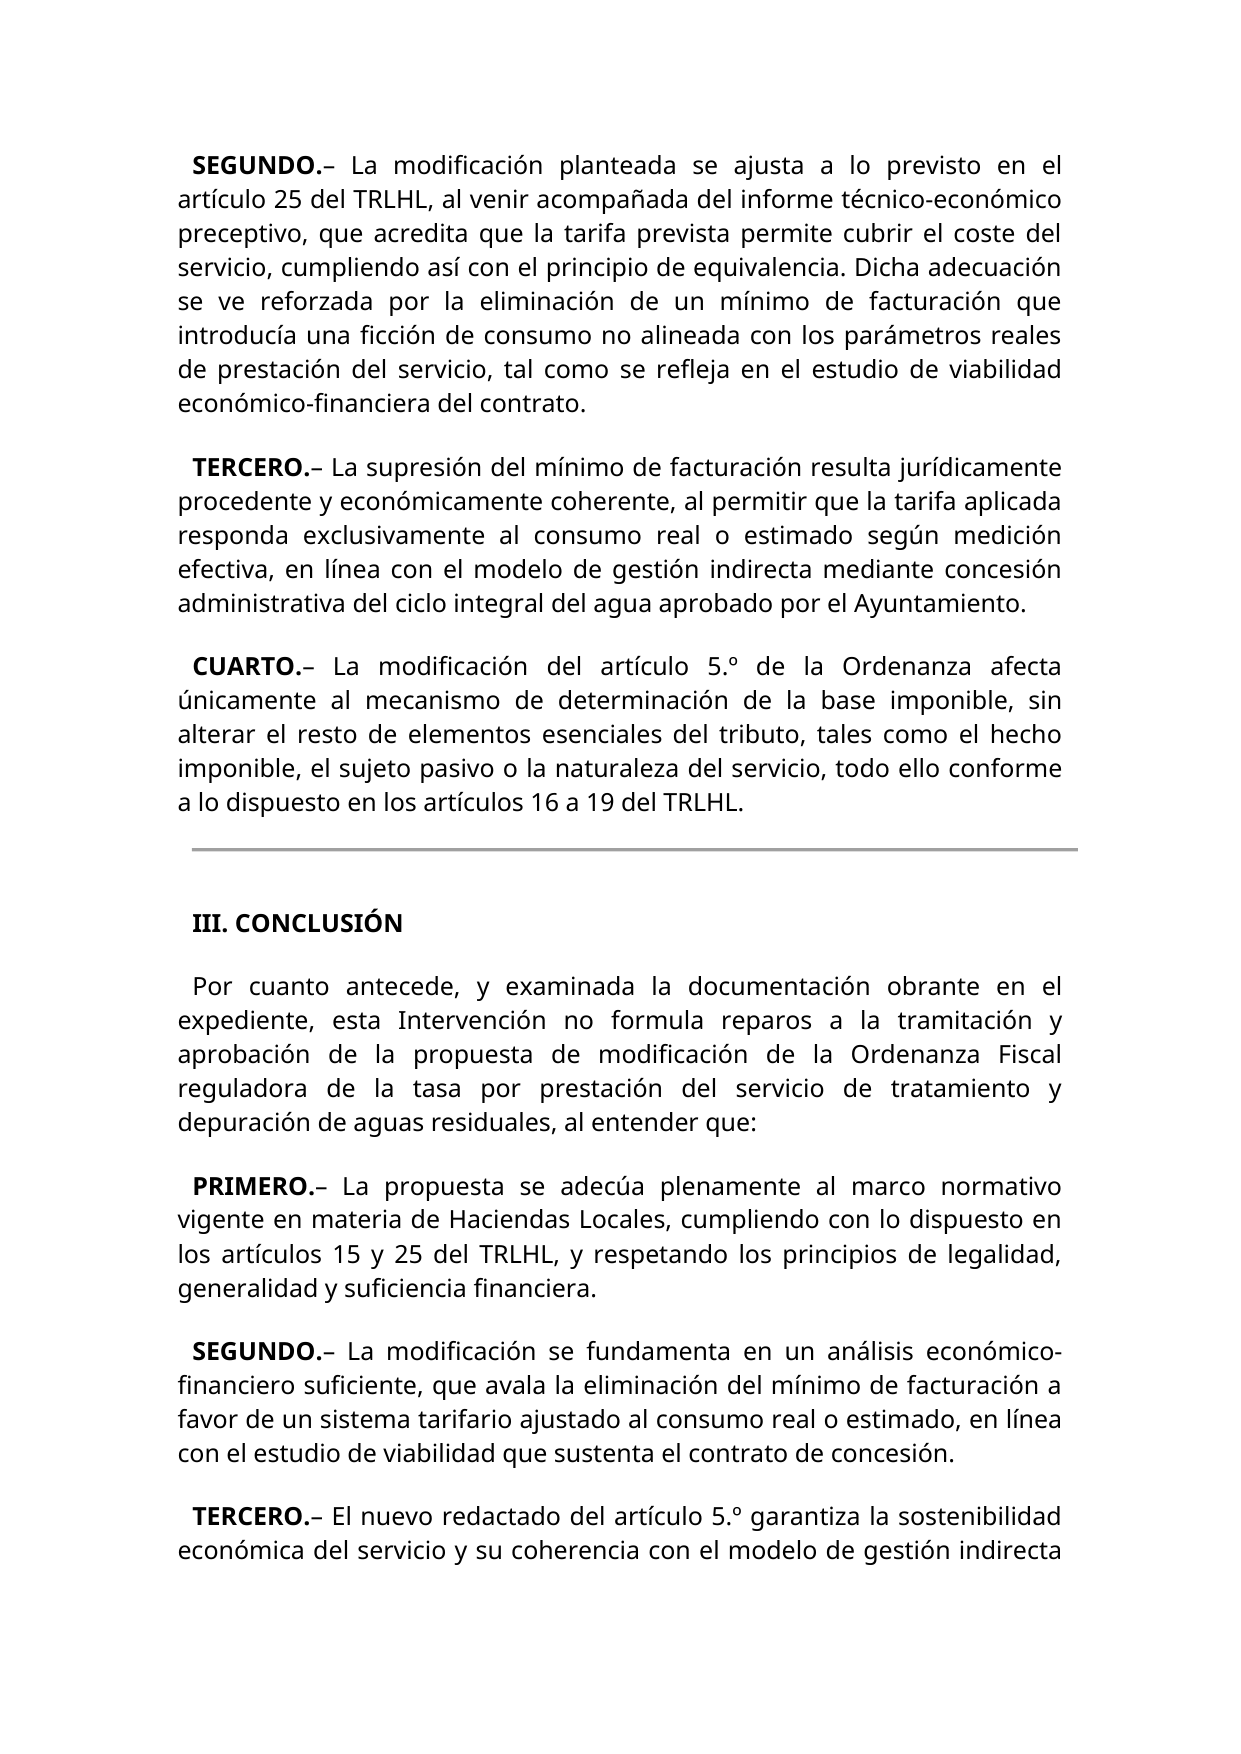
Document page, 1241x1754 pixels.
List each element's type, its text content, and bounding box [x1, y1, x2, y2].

text SEGUNDO.– La modificación planteada se ajusta a lo previsto en el artículo 25 del TRLHL, al venir acompañada del informe técnico-económico preceptivo, que acredita que la tarifa prevista permite cubrir el coste del servicio, cumpliendo así con el principio de equivalencia. Dicha adecuación se ve reforzada por la eliminación de un mínimo de facturación que introducía una ficción de consumo no alineada con los parámetros reales de prestación del servicio, tal como se refleja en el estudio de viabilidad económico-financiera del contrato. [177, 148, 1063, 420]
text PRIMERO.– La propuesta se adecúa plenamente al marco normativo vigente en materia de Haciendas Locales, cumpliendo con lo dispuesto en los artículos 15 y 25 del TRLHL, y respetando los principios de legalidad, generalidad y suficiencia financiera. [177, 1168, 1063, 1304]
text III. CONCLUSIÓN [177, 905, 1063, 939]
text Por cuanto antecede, y examinada la documentación obrante en el expediente, esta Intervención no formula reparos a la tramitación y aprobación de la propuesta de modificación de la Ordenanza Fiscal reguladora de la tasa por prestación del servicio de tratamiento y depuración de aguas residuales, al entender que: [177, 969, 1063, 1139]
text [177, 1499, 1063, 1567]
text SEGUNDO.– La modificación se fundamenta en un análisis económico-financiero suficiente, que avala la eliminación del mínimo de facturación a favor de un sistema tarifario ajustado al consumo real o estimado, en línea con el estudio de viabilidad que sustenta el contrato de concesión. [177, 1333, 1063, 1470]
text CUARTO.– La modificación del artículo 5.º de la Ordenanza afecta únicamente al mecanismo de determinación de la base imponible, sin alterar el resto de elementos esenciales del tributo, tales como el hecho imponible, el sujeto pasivo o la naturaleza del servicio, todo ello conforme a lo dispuesto en los artículos 16 a 19 del TRLHL. [177, 649, 1063, 819]
text TERCERO.– La supresión del mínimo de facturación resulta jurídicamente procedente y económicamente coherente, al permitir que la tarifa aplicada responda exclusivamente al consumo real o estimado según medición efectiva, en línea con el modelo de gestión indirecta mediante concesión administrativa del ciclo integral del agua aprobado por el Ayuntamiento. [177, 449, 1063, 619]
